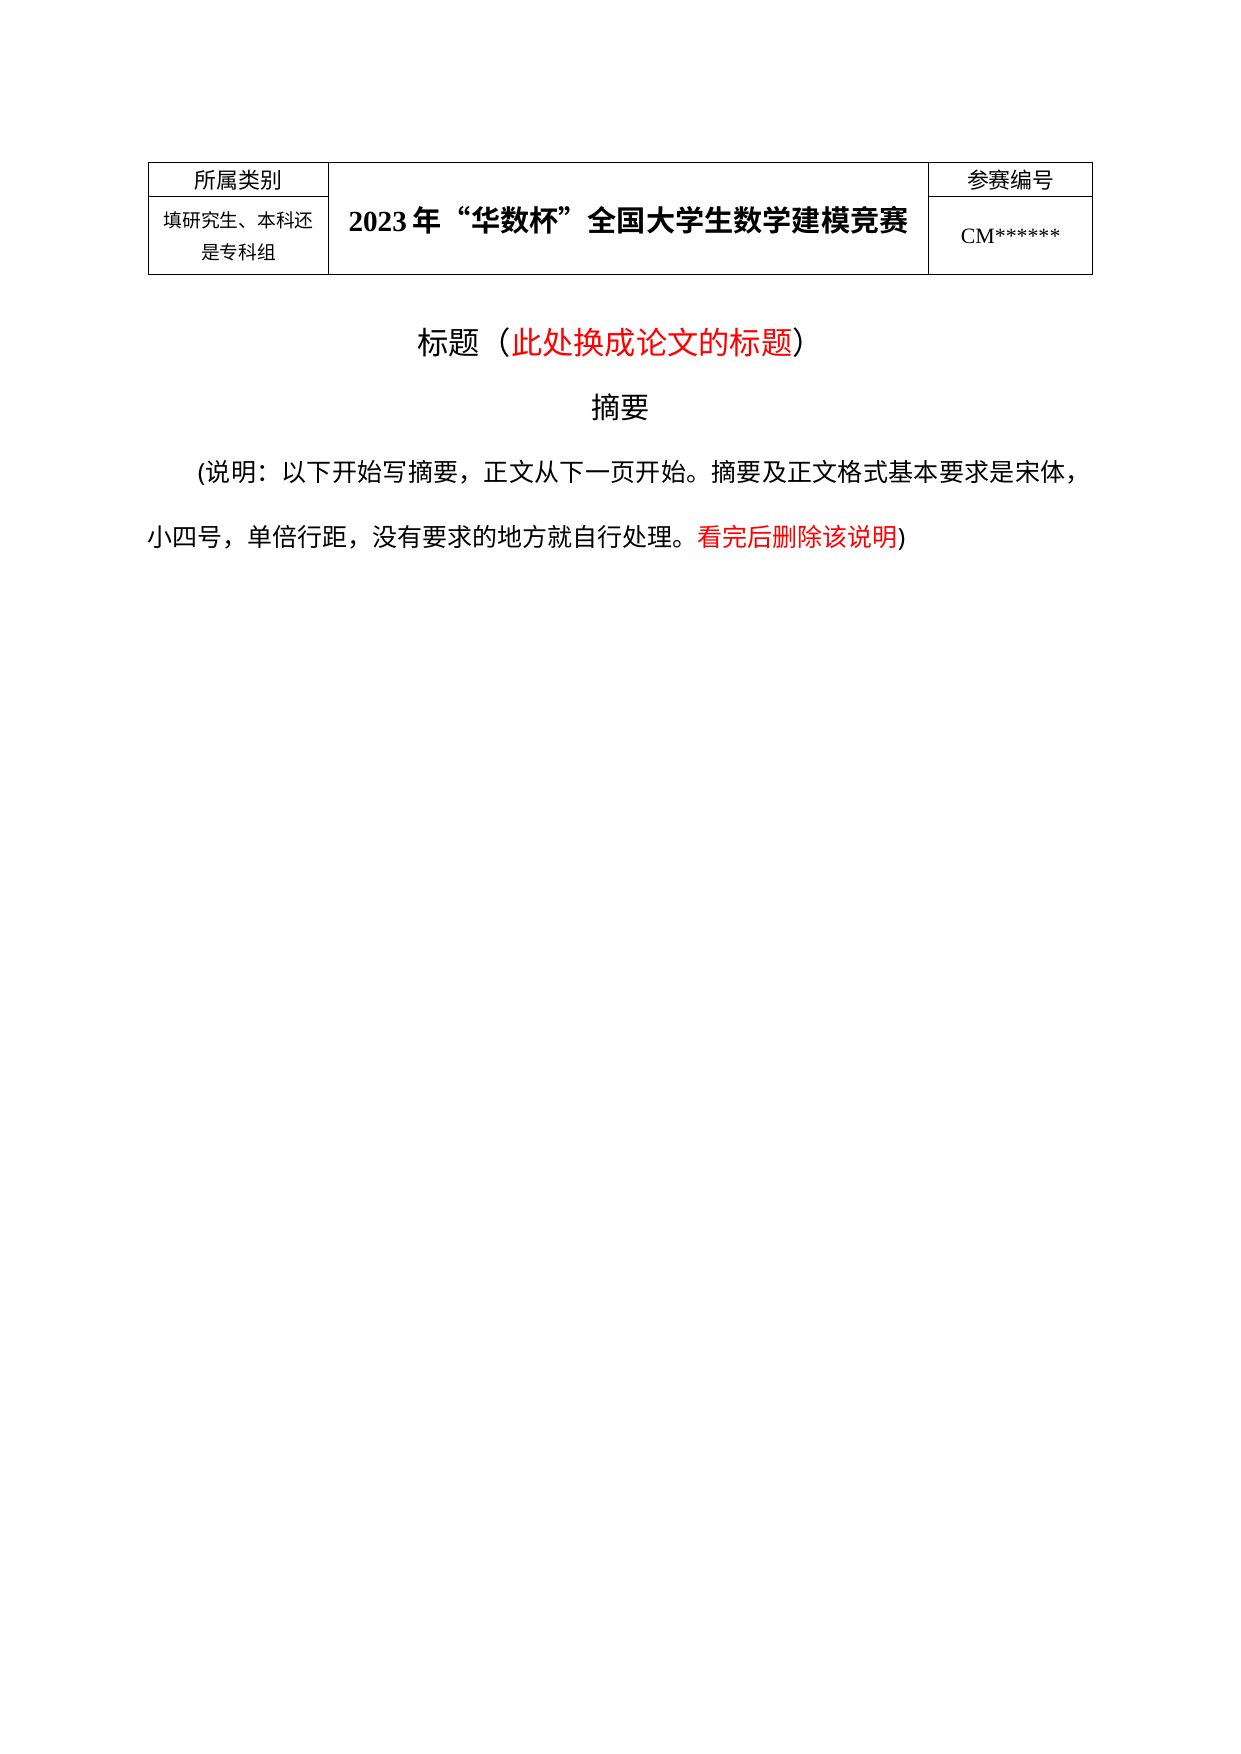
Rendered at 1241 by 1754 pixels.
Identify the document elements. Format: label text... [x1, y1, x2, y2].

table_cell 填研究生、本科还是专科组 [149, 197, 328, 274]
text (说明：以下开始写摘要，正文从下一页开始。摘要及正文格式基本要求是宋体，小四号，单倍行距，没有要求的地方就自行处理。看完后删除该说明) [148, 438, 1092, 568]
table_header 所属类别 [149, 163, 328, 196]
table_header 2023年“华数杯”全国大学生数学建模竞赛 [329, 163, 928, 274]
table_header 参赛编号 [929, 163, 1092, 196]
text 标题（此处换成论文的标题） [148, 308, 1092, 373]
table_cell CM****** [929, 197, 1092, 274]
text 摘要 [148, 373, 1092, 438]
